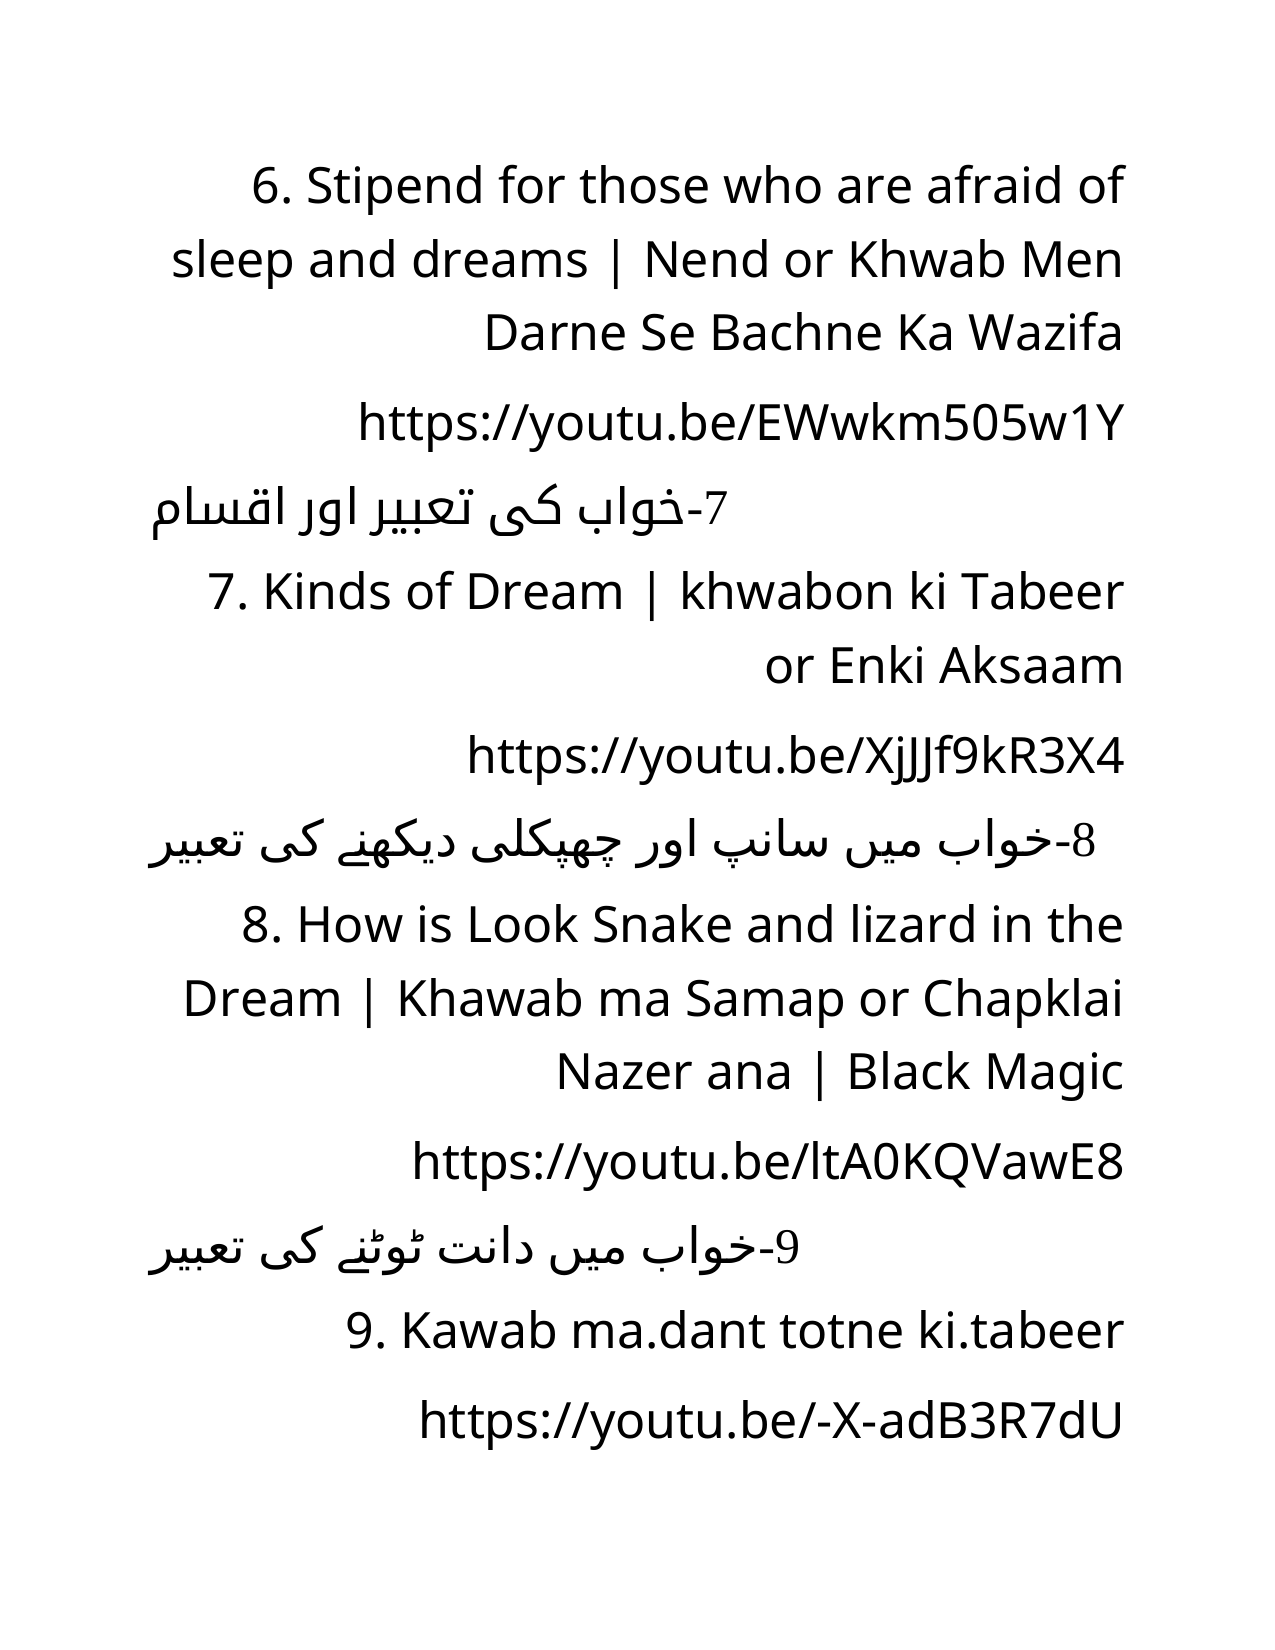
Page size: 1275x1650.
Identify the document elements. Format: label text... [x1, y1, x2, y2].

text 8-خواب میں سانپ اور چھپکلی دیکھنے کی تعبیر [150, 810, 1125, 868]
text https://youtu.be/XjJJf9kR3X4 [150, 720, 1125, 788]
text https://youtu.be/EWwkm505w1Y [150, 387, 1125, 455]
text https://youtu.be/-X-adB3R7dU [150, 1385, 1125, 1453]
text 7. Kinds of Dream | khwabon ki Tabeer or Enki Aksaam [150, 556, 1125, 698]
text 6. Stipend for those who are afraid of sleep and dreams | Nend or Khwab Men Darne Se Bachne Ka Wazifa [150, 150, 1125, 365]
text https://youtu.be/ltA0KQVawE8 [150, 1126, 1125, 1194]
text 7-خواب کی تعبیر اور اقسام [150, 477, 1125, 535]
text 8. How is Look Snake and lizard in the Dream | Khawab ma Samap or Chapklai Nazer ana | Black Magic [150, 889, 1125, 1104]
text 9. Kawab ma.dant totne ki.tabeer [150, 1295, 1125, 1363]
text 9-خواب میں دانت ٹوٹنے کی تعبیر [150, 1216, 1125, 1274]
